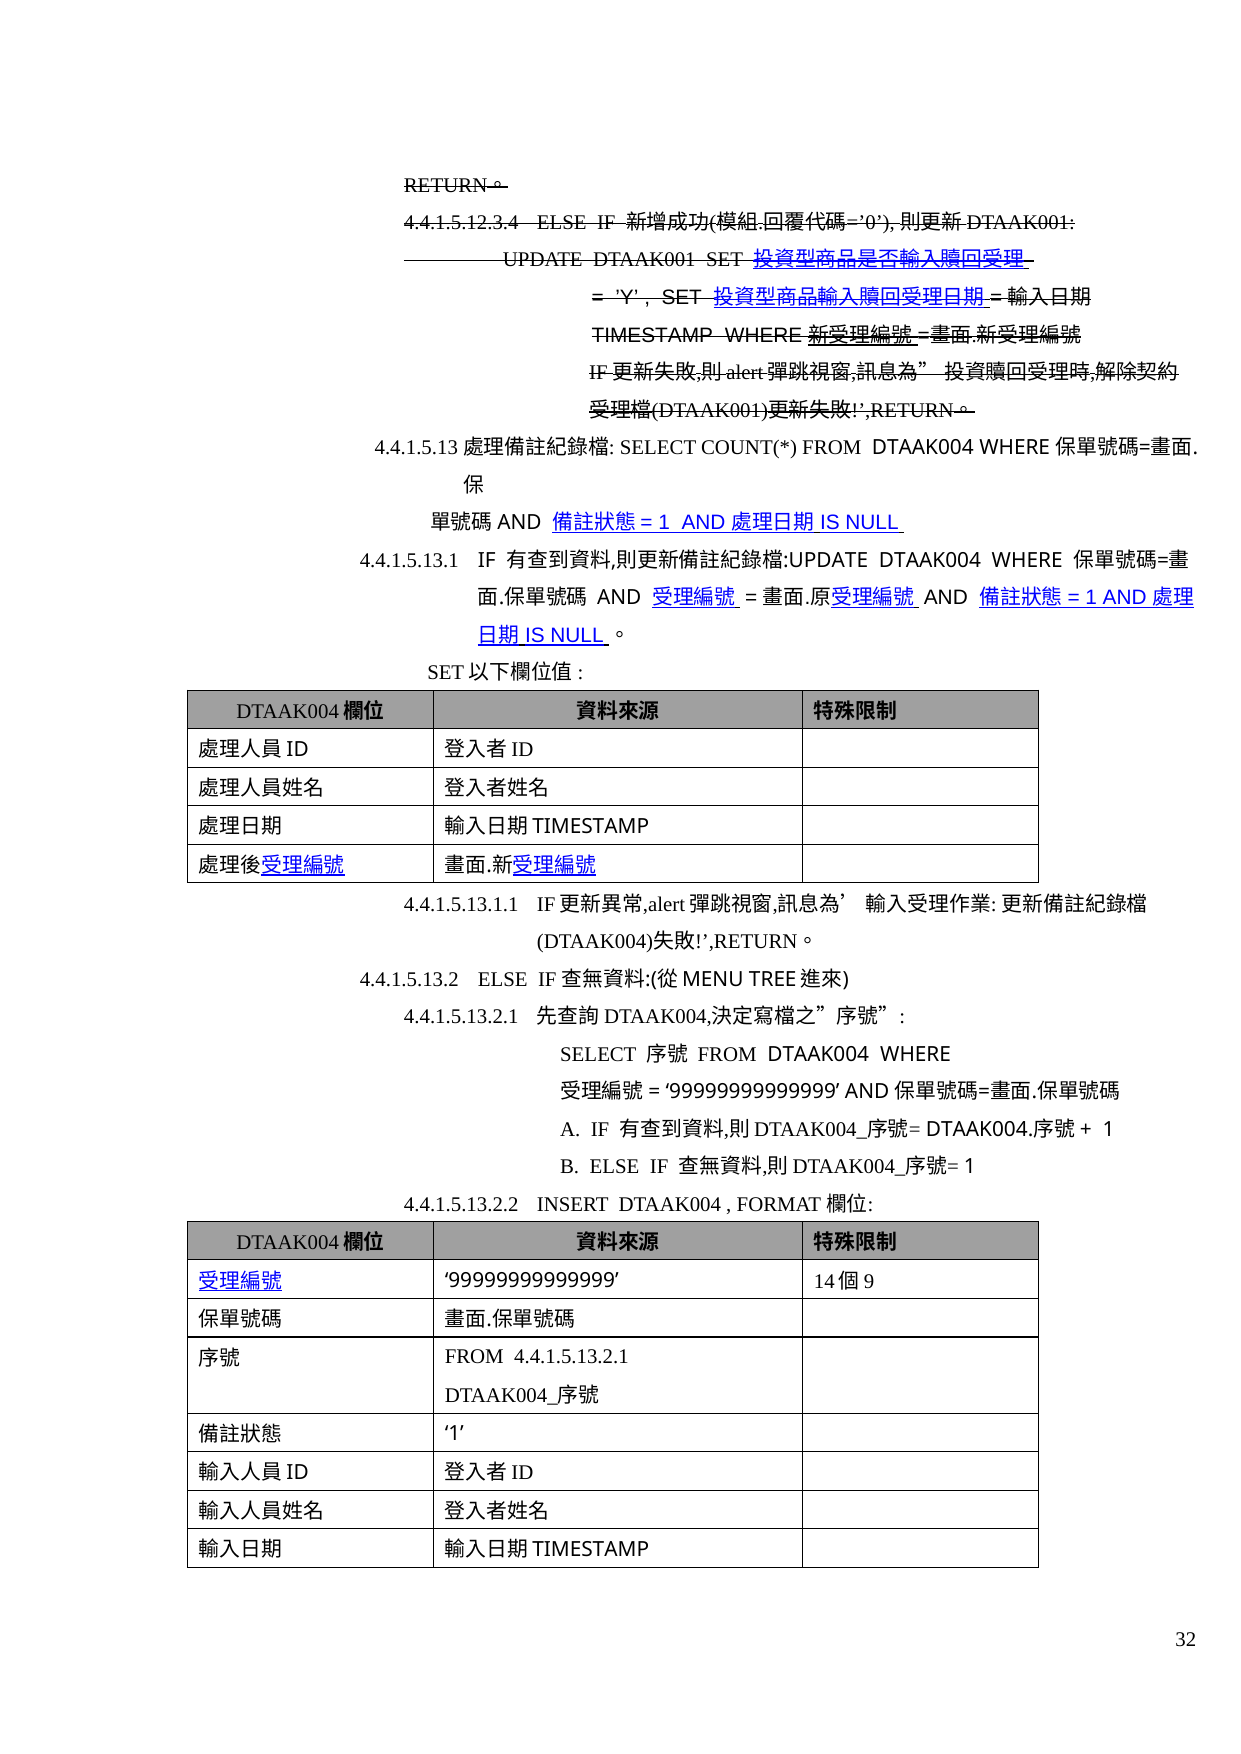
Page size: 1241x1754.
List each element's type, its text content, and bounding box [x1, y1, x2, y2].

table_cell [803, 729, 1038, 767]
text UPDATE DTAAK001 SET 投資型商品是否輸入贖回受理 [404, 239, 1196, 277]
table_cell 備註狀態 [188, 1414, 433, 1451]
text SET以下欄位值 : [94, 652, 1196, 689]
text IF 更新失敗,則alert彈跳視窗,訊息為” 投資贖回受理時,解除契約受理檔(DTAAK001)更新失敗!’,RETURN。 [589, 352, 1196, 427]
table_cell 輸入日期TIMESTAMP [434, 1529, 802, 1567]
table_cell ‘99999999999999’ [434, 1260, 802, 1298]
table_header 資料來源 [434, 691, 802, 728]
table_cell 受理編號 [188, 1260, 433, 1298]
list 處理備註紀錄檔: SELECT COUNT(*) FROM DTAAK004 WHERE 保單號碼=畫面.保 [374, 427, 1196, 502]
table_cell 輸入日期TIMESTAMP [434, 806, 802, 844]
table_cell [803, 1338, 1038, 1412]
table_cell [803, 845, 1038, 882]
table_cell [803, 1452, 1038, 1489]
table_header DTAAK004欄位 [188, 691, 433, 728]
table_cell [803, 1529, 1038, 1567]
table_cell 登入者姓名 [434, 1491, 802, 1528]
list ELSE IF 查無資料:(從MENU TREE進來) [359, 958, 1196, 996]
table_cell [803, 1414, 1038, 1451]
table_cell FROM .5.13.2.1 DTAAK004_序號 [434, 1338, 802, 1412]
table_cell 輸入人員ID [188, 1452, 433, 1489]
table_cell 畫面.新受理編號 [434, 845, 802, 882]
table_cell [803, 1491, 1038, 1528]
table_cell 畫面.保單號碼 [434, 1299, 802, 1336]
text 受理編號 = ‘99999999999999’ AND 保單號碼=畫面.保單號碼 [404, 1071, 1196, 1108]
text 單號碼 AND 備註狀態 = 1 AND IS NULL [315, 502, 1196, 539]
list IF 有查到資料,則更新備註紀錄檔:UPDATE DTAAK004 WHERE 保單號碼=畫面.保單號碼 AND 受理編號 = 畫面.原受理編號 AND 備註狀態 = 1 AND IS NULL 。 [359, 539, 1196, 652]
table_cell 處理人員姓名 [188, 768, 433, 805]
table_cell 登入者ID [434, 1452, 802, 1489]
table_cell 處理後受理編號 [188, 845, 433, 882]
table_header 資料來源 [434, 1222, 802, 1259]
text B. ELSE IF 查無資料,則DTAAK004_序號= 1 [404, 1146, 1196, 1183]
table_header 特殊限制 [803, 1222, 1038, 1259]
table_cell [803, 806, 1038, 844]
table_cell 序號 [188, 1338, 433, 1412]
list ELSE IF 新增成功(模組.回覆代碼=’), 則更新DTAAK001: [404, 202, 1196, 239]
list 先查詢 DTAAK004,決定寫檔之”序號”: [404, 996, 1196, 1033]
table_cell 處理人員ID [188, 729, 433, 767]
table_cell 處理日期 [188, 806, 433, 844]
list IF更新異常,alert彈跳視窗,訊息為’ 輸入受理作業: 更新備註紀錄檔(DTAAK004)失敗!’,RETURN。 [404, 883, 1196, 958]
table_cell 登入者姓名 [434, 768, 802, 805]
table_cell 輸入人員姓名 [188, 1491, 433, 1528]
list INSERT DTAAK004 , FORMAT 欄位: [404, 1183, 1196, 1221]
table_header DTAAK004欄位 [188, 1222, 433, 1259]
table_cell 登入者ID [434, 729, 802, 767]
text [404, 164, 1196, 202]
table_cell [803, 1299, 1038, 1336]
text SELECT 序號 FROM DTAAK004 WHERE [404, 1033, 1196, 1071]
table_cell [803, 768, 1038, 805]
text = ’Y’ , SET 投資型商品輸入贖回受理日期 = 輸入日期TIMESTAMP WHERE 新受理編號 =畫面.新受理編號 [591, 277, 1196, 352]
text A. IF 有查到資料,則DTAAK004_序號= DTAAK004.序號 + 1 [404, 1108, 1196, 1146]
table_cell 14個9 [803, 1260, 1038, 1298]
table_cell 輸入日期 [188, 1529, 433, 1567]
table_header 特殊限制 [803, 691, 1038, 728]
table_cell ‘ [434, 1414, 802, 1451]
table_cell 保單號碼 [188, 1299, 433, 1336]
